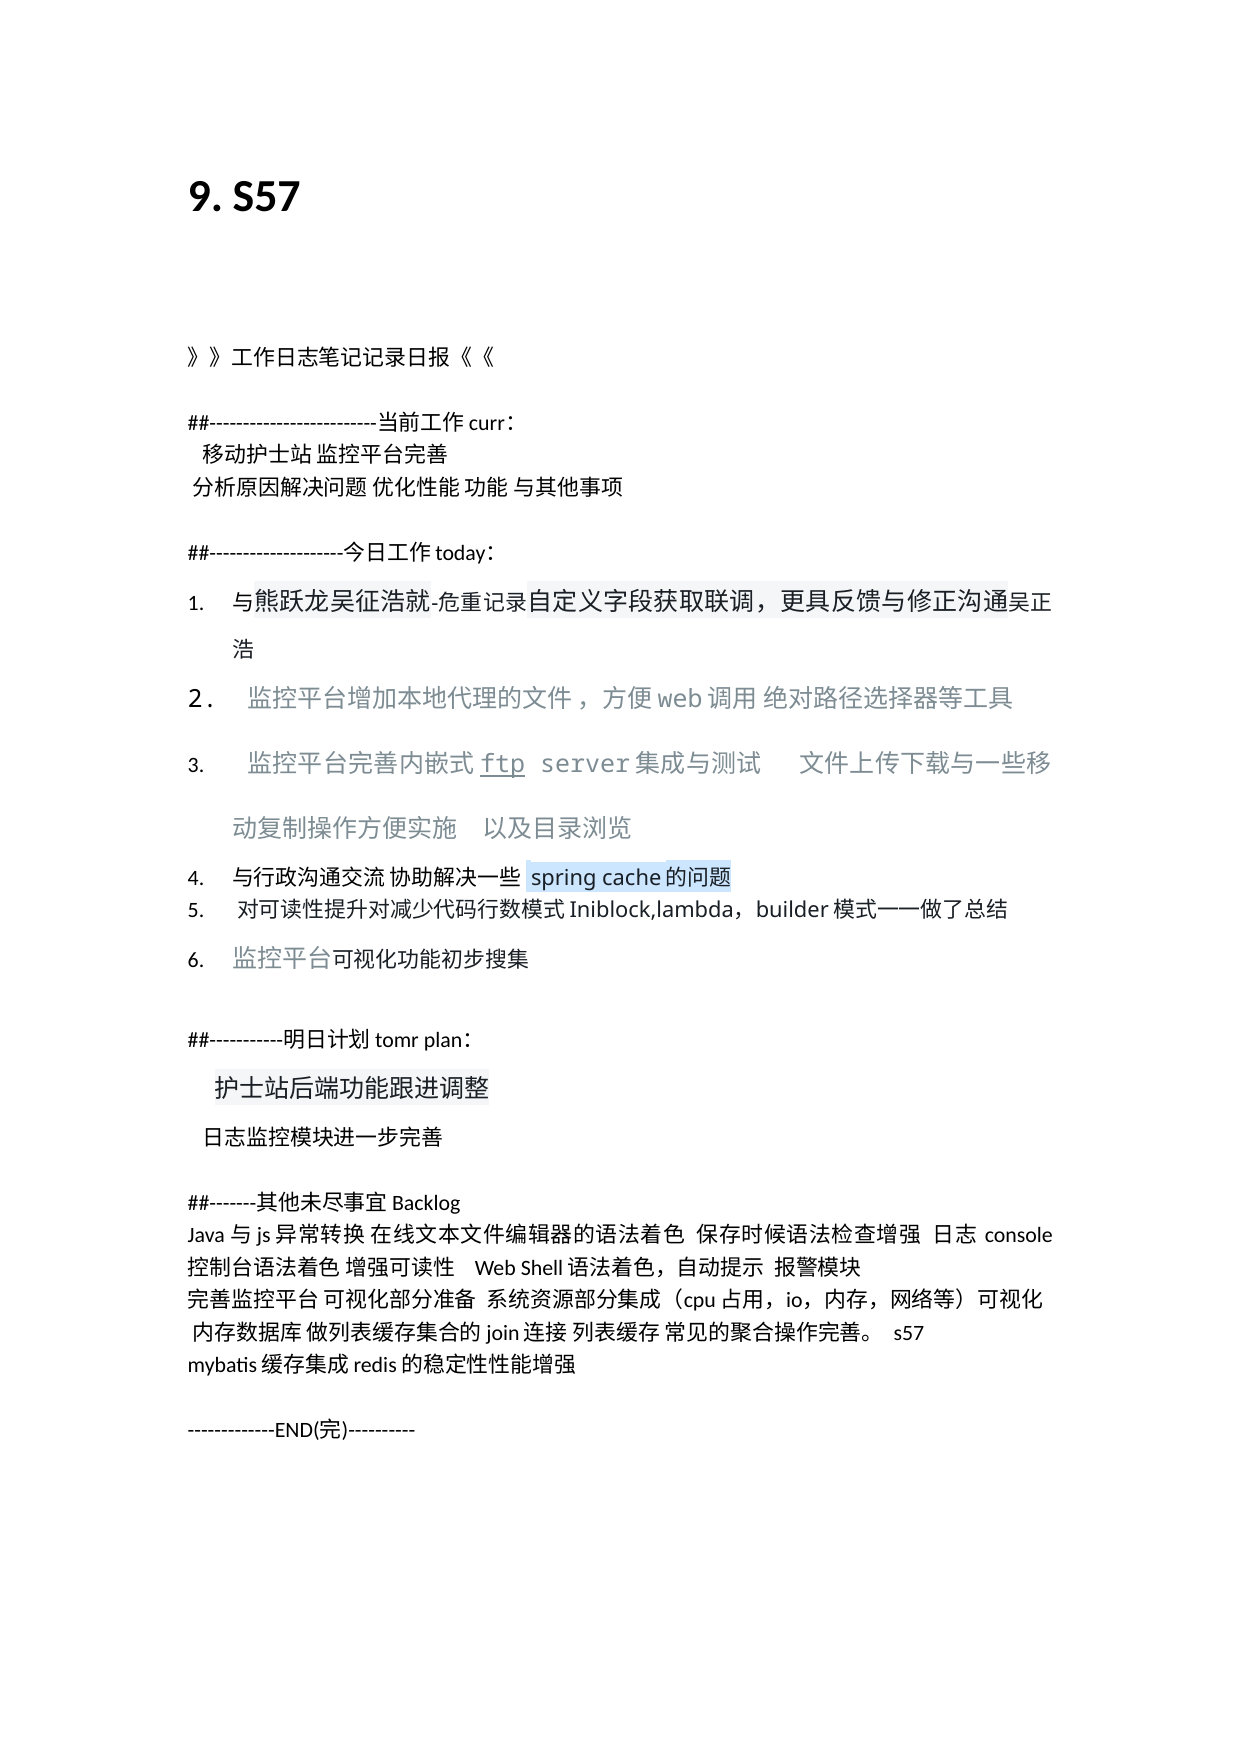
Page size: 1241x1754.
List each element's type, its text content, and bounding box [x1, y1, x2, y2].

text 护士站后端功能跟进调整 [187, 1054, 1053, 1119]
text 内存数据库 做列表缓存集合的join连接 列表缓存 常见的聚合操作完善。 s57 [187, 1314, 1053, 1347]
list 监控平台完善内嵌式ftp server集成与测试 文件上传下载与一些移动复制操作方便实施 以及目录浏览 [187, 729, 1053, 859]
text 完善监控平台 可视化部分准备 系统资源部分集成（cpu占用，io，内存，网络等）可视化 [187, 1282, 1053, 1314]
text ##--------------------今日工作today： [187, 534, 1053, 567]
list 与行政沟通交流 协助解决一些 spring cache的问题 [187, 859, 1053, 892]
text 移动护士站 监控平台完善 [187, 437, 1053, 469]
text 日志监控模块进一步完善 [187, 1119, 1053, 1152]
text ##-------------------------当前工作curr： [187, 404, 1053, 437]
list 监控平台增加本地代理的文件 ，方便web调用 绝对路径选择器等工具 [187, 664, 1053, 729]
list 与熊跃龙吴征浩就-危重记录自定义字段获取联调，更具反馈与修正沟通吴正浩 [187, 567, 1053, 664]
text ##-------其他未尽事宜Backlog [187, 1184, 1053, 1217]
text 分析原因解决问题 优化性能 功能 与其他事项 [187, 469, 1053, 502]
text -------------END(完)---------- [187, 1412, 1053, 1444]
subtitle S57 [187, 162, 1053, 227]
text mybatis缓存集成redis的稳定性性能增强 [187, 1347, 1053, 1379]
text Java与js异常转换 在线文本文件编辑器的语法着色 保存时候语法检查增强 日志console控制台语法着色 增强可读性 Web Shell语法着色，自动提示 报警模块 [187, 1217, 1053, 1282]
list 监控平台可视化功能初步搜集 [187, 924, 1053, 989]
list 对可读性提升对减少代码行数模式Iniblock,lambda，builder模式一一做了总结 [187, 892, 1053, 924]
text 》》工作日志笔记记录日报《《 [187, 339, 1053, 372]
text ##-----------明日计划tomr plan： [187, 1022, 1053, 1054]
